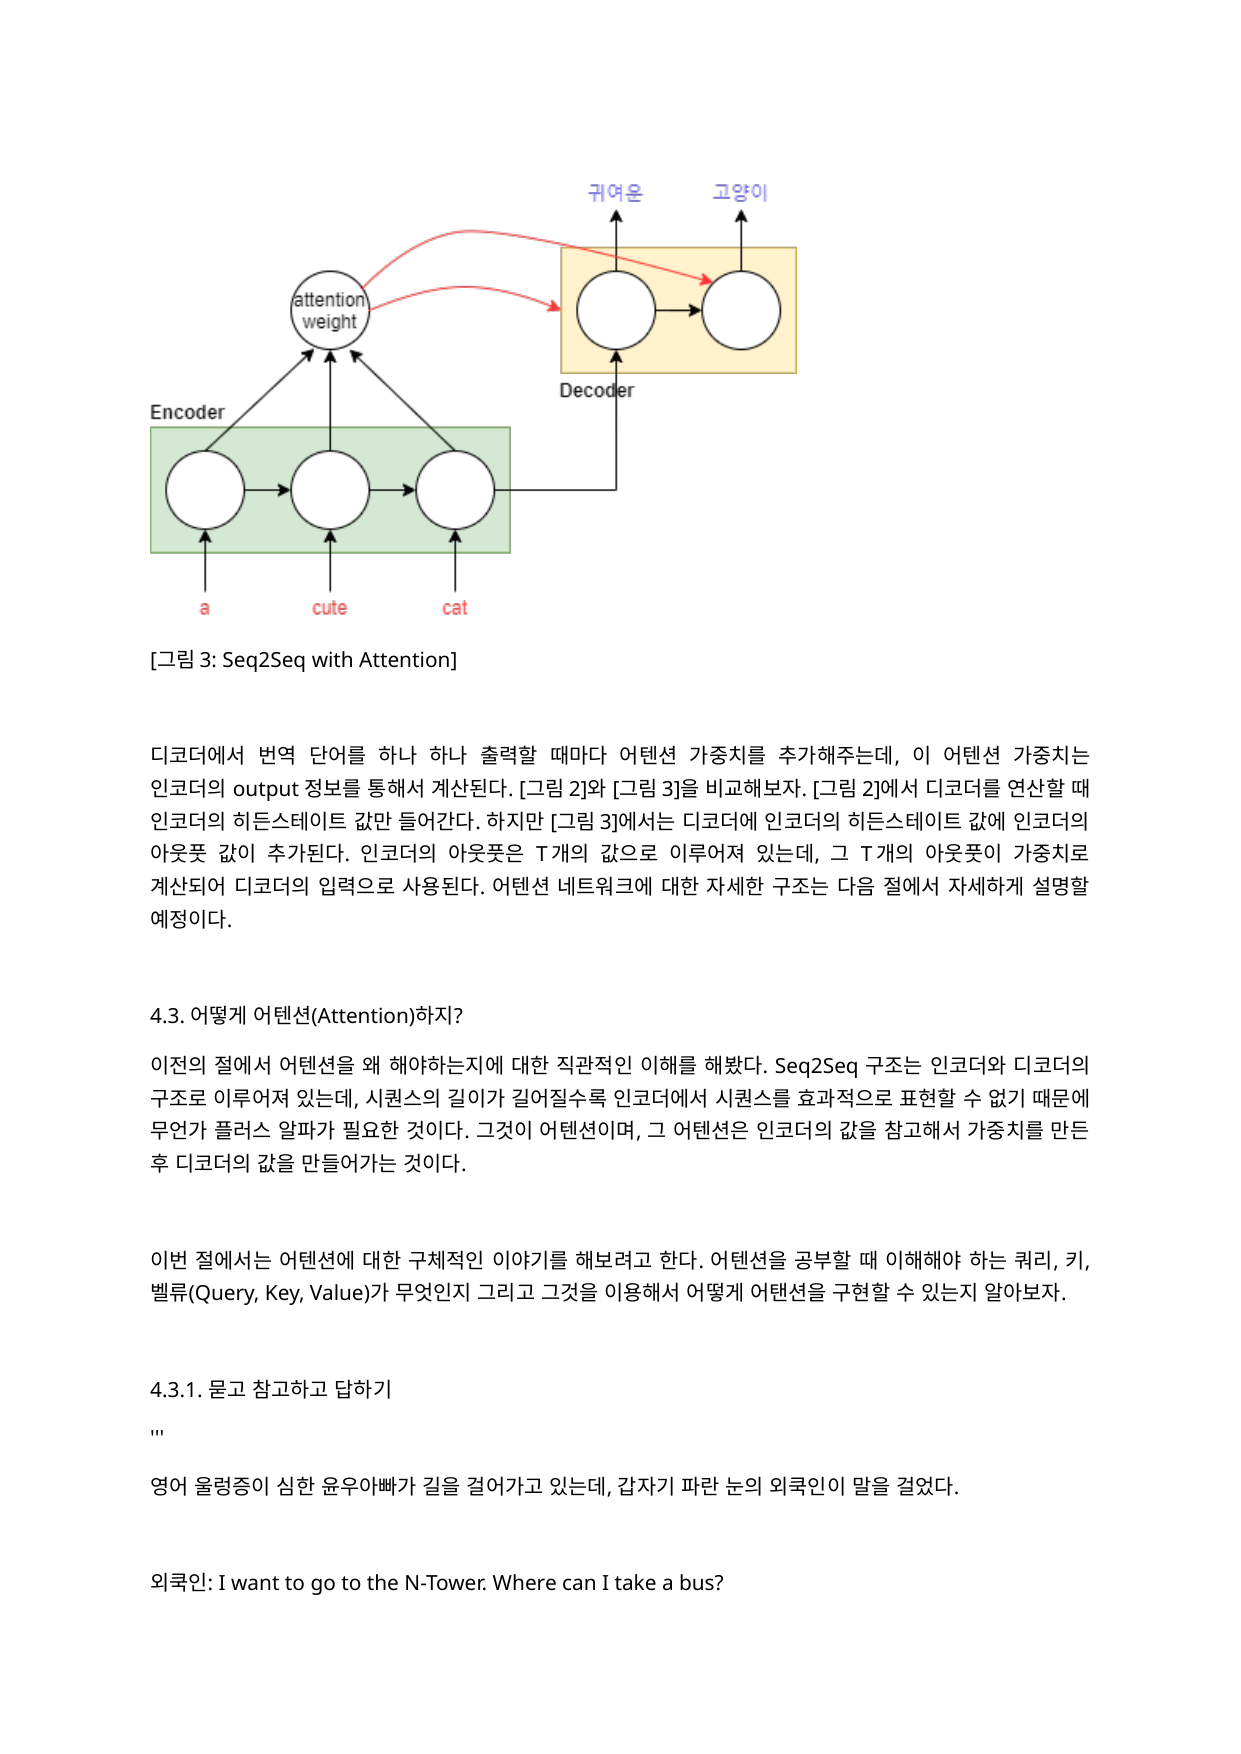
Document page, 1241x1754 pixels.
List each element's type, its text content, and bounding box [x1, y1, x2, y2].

text 외쿡인: I want to go to the N-Tower. Where can I take a bus? [150, 1567, 1090, 1597]
text [그림3: Seq2Seq with Attention] [150, 643, 1090, 673]
text 디코더에서 번역 단어를 하나 하나 출력할 때마다 어텐션 가중치를 추가해주는데, 이 어텐션 가중치는 인코더의 output 정보를 통해서 계산된다. [그림2]와 [그림3]을 비교해보자. [그림2]에서 디코더를 연산할 때 인코더의 히든스테이트 값만 들어간다. 하지만 [그림3]에서는 디코더에 인코더의 히든스테이트 값에 인코더의 아웃풋 값이 추가된다. 인코더의 아웃풋은 T개의 값으로 이루어져 있는데, 그 T개의 아웃풋이 가중치로 계산되어 디코더의 입력으로 사용된다. 어텐션 네트워크에 대한 자세한 구조는 다음 절에서 자세하게 설명할 예정이다. [150, 739, 1090, 933]
text 이번 절에서는 어텐션에 대한 구체적인 이야기를 해보려고 한다. 어텐션을 공부할 때 이해해야 하는 쿼리, 키, 벨류(Query, Key, Value)가 무엇인지 그리고 그것을 이용해서 어떻게 어탠션을 구현할 수 있는지 알아보자. [150, 1244, 1090, 1307]
text 영어 울렁증이 심한 윤우아빠가 길을 걸어가고 있는데, 갑자기 파란 눈의 외쿡인이 말을 걸었다. [150, 1470, 1090, 1500]
text 4.3. 어떻게 어텐션(Attention)하지? [150, 1000, 1090, 1030]
text 4.3.1. 묻고 참고하고 답하기 [150, 1373, 1090, 1404]
text 이전의 절에서 어텐션을 왜 해야하는지에 대한 직관적인 이해를 해봤다. Seq2Seq 구조는 인코더와 디코더의 구조로 이루어져 있는데, 시퀀스의 길이가 길어질수록 인코더에서 시퀀스를 효과적으로 표현할 수 없기 때문에 무언가 플러스 알파가 필요한 것이다. 그것이 어텐션이며, 그 어텐션은 인코더의 값을 참고해서 가중치를 만든 후 디코더의 값을 만들어가는 것이다. [150, 1049, 1090, 1178]
text ''' [150, 1423, 1090, 1451]
picture [150, 177, 797, 624]
